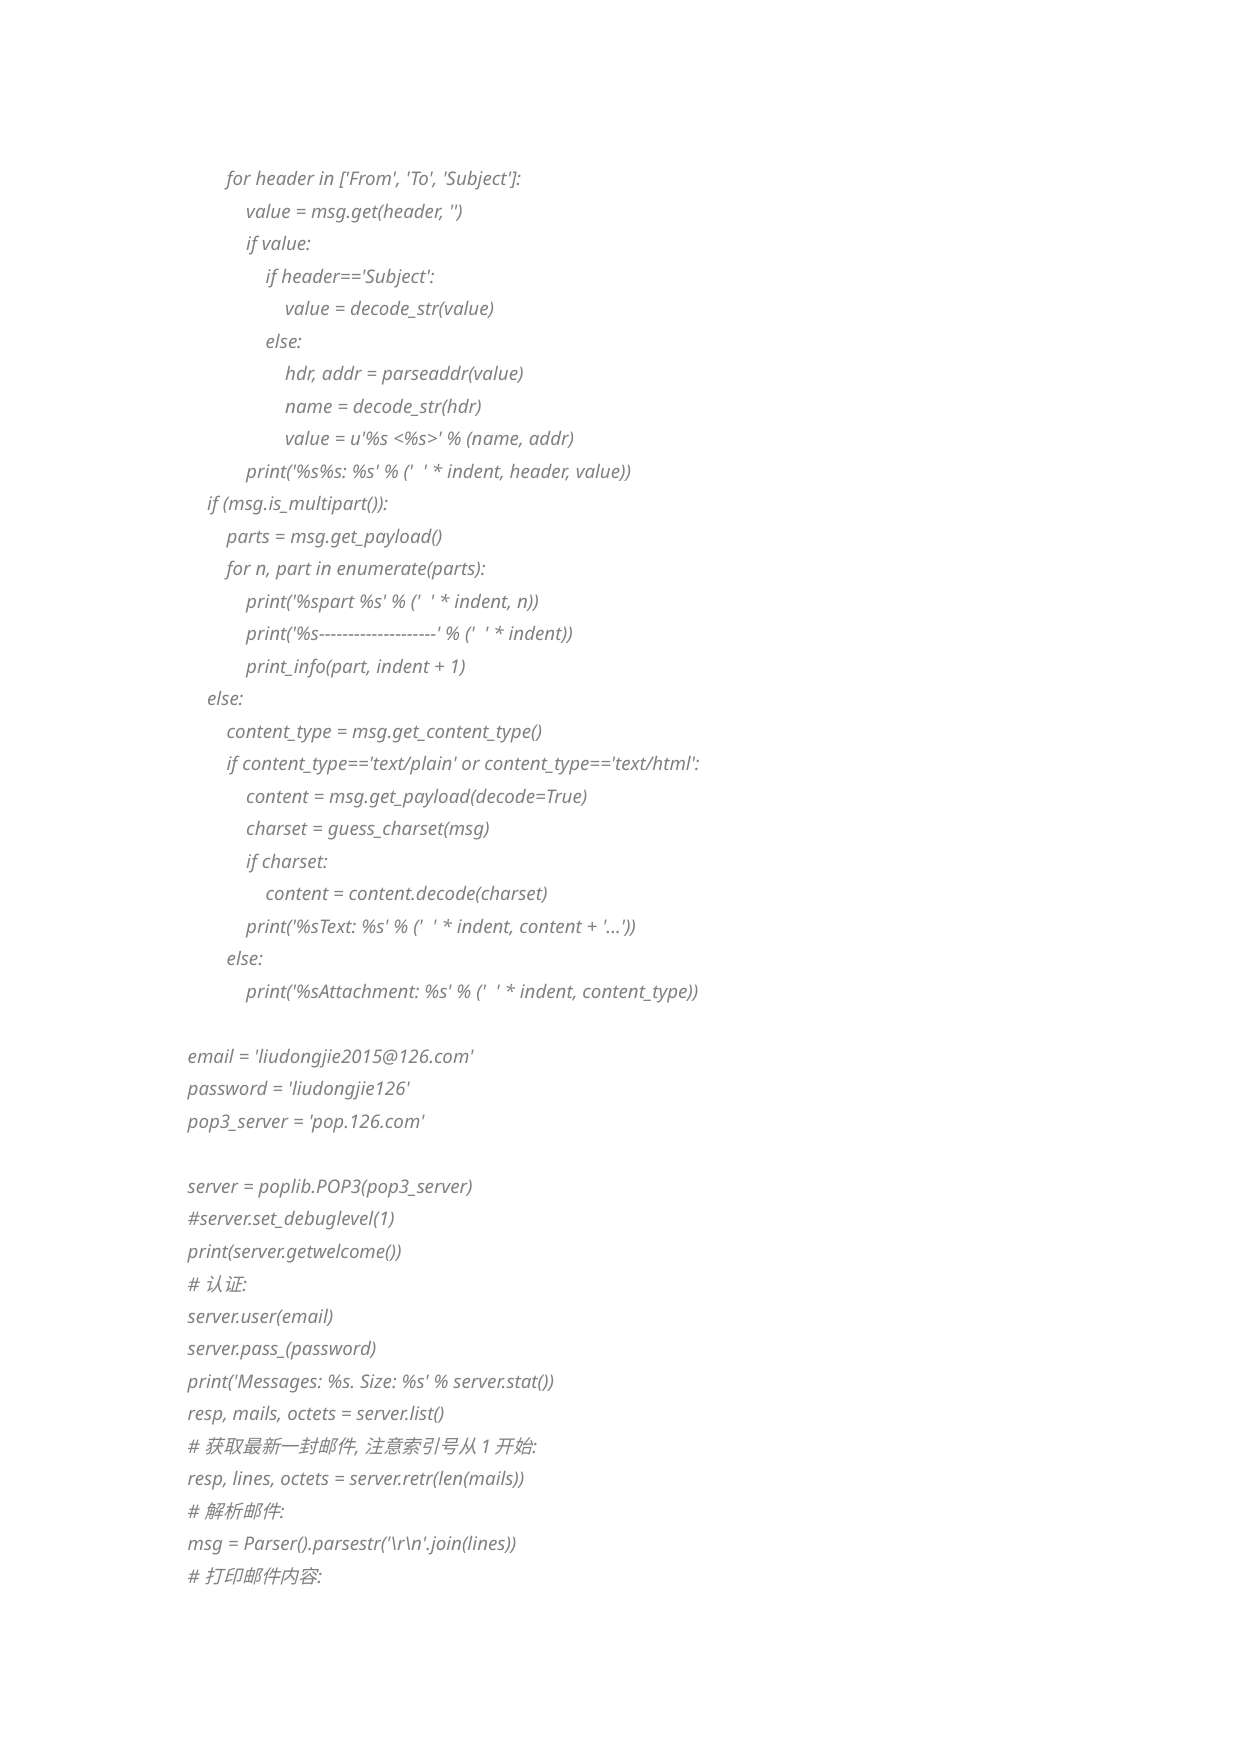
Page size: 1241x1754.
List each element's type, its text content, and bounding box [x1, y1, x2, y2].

text #server.set_debuglevel(1) [187, 1202, 1053, 1234]
text value = msg.get(header, '') [187, 194, 1053, 227]
text else: [187, 324, 1053, 357]
text charset = guess_charset(msg) [187, 812, 1053, 844]
text for header in ['From', 'To', 'Subject']: [187, 162, 1053, 194]
text value = decode_str(value) [187, 292, 1053, 324]
text # 解析邮件: [187, 1494, 1053, 1527]
text if charset: [187, 844, 1053, 877]
text email = 'liudongjie2015@126.com' [187, 1039, 1053, 1072]
text resp, lines, octets = server.retr(len(mails)) [187, 1462, 1053, 1494]
text hdr, addr = parseaddr(value) [187, 357, 1053, 389]
text if value: [187, 227, 1053, 259]
text if header=='Subject': [187, 259, 1053, 292]
text else: [187, 682, 1053, 714]
text # 获取最新一封邮件, 注意索引号从1开始: [187, 1429, 1053, 1462]
text server.pass_(password) [187, 1332, 1053, 1364]
text server = poplib.POP3(pop3_server) [187, 1169, 1053, 1202]
text content_type = msg.get_content_type() [187, 714, 1053, 747]
text print('%sText: %s' % (' ' * indent, content + '...')) [187, 909, 1053, 942]
text print('%sAttachment: %s' % (' ' * indent, content_type)) [187, 974, 1053, 1007]
text value = u'%s <%s>' % (name, addr) [187, 422, 1053, 454]
text if content_type=='text/plain' or content_type=='text/html': [187, 747, 1053, 779]
text pop3_server = 'pop.126.com' [187, 1104, 1053, 1137]
text # 打印邮件内容: [187, 1559, 1053, 1592]
text parts = msg.get_payload() [187, 519, 1053, 552]
text content = content.decode(charset) [187, 877, 1053, 909]
text for n, part in enumerate(parts): [187, 552, 1053, 584]
text if (msg.is_multipart()): [187, 487, 1053, 519]
text password = 'liudongjie126' [187, 1072, 1053, 1104]
text print(server.getwelcome()) [187, 1234, 1053, 1267]
text resp, mails, octets = server.list() [187, 1397, 1053, 1429]
text # 认证: [187, 1267, 1053, 1299]
text print('%s--------------------' % (' ' * indent)) [187, 617, 1053, 649]
text print('%s%s: %s' % (' ' * indent, header, value)) [187, 454, 1053, 487]
text print_info(part, indent + 1) [187, 649, 1053, 682]
text name = decode_str(hdr) [187, 389, 1053, 422]
text print('%spart %s' % (' ' * indent, n)) [187, 584, 1053, 617]
text content = msg.get_payload(decode=True) [187, 779, 1053, 812]
text msg = Parser().parsestr('\r\n'.join(lines)) [187, 1527, 1053, 1559]
text print('Messages: %s. Size: %s' % server.stat()) [187, 1364, 1053, 1397]
text else: [187, 942, 1053, 974]
text server.user(email) [187, 1299, 1053, 1332]
